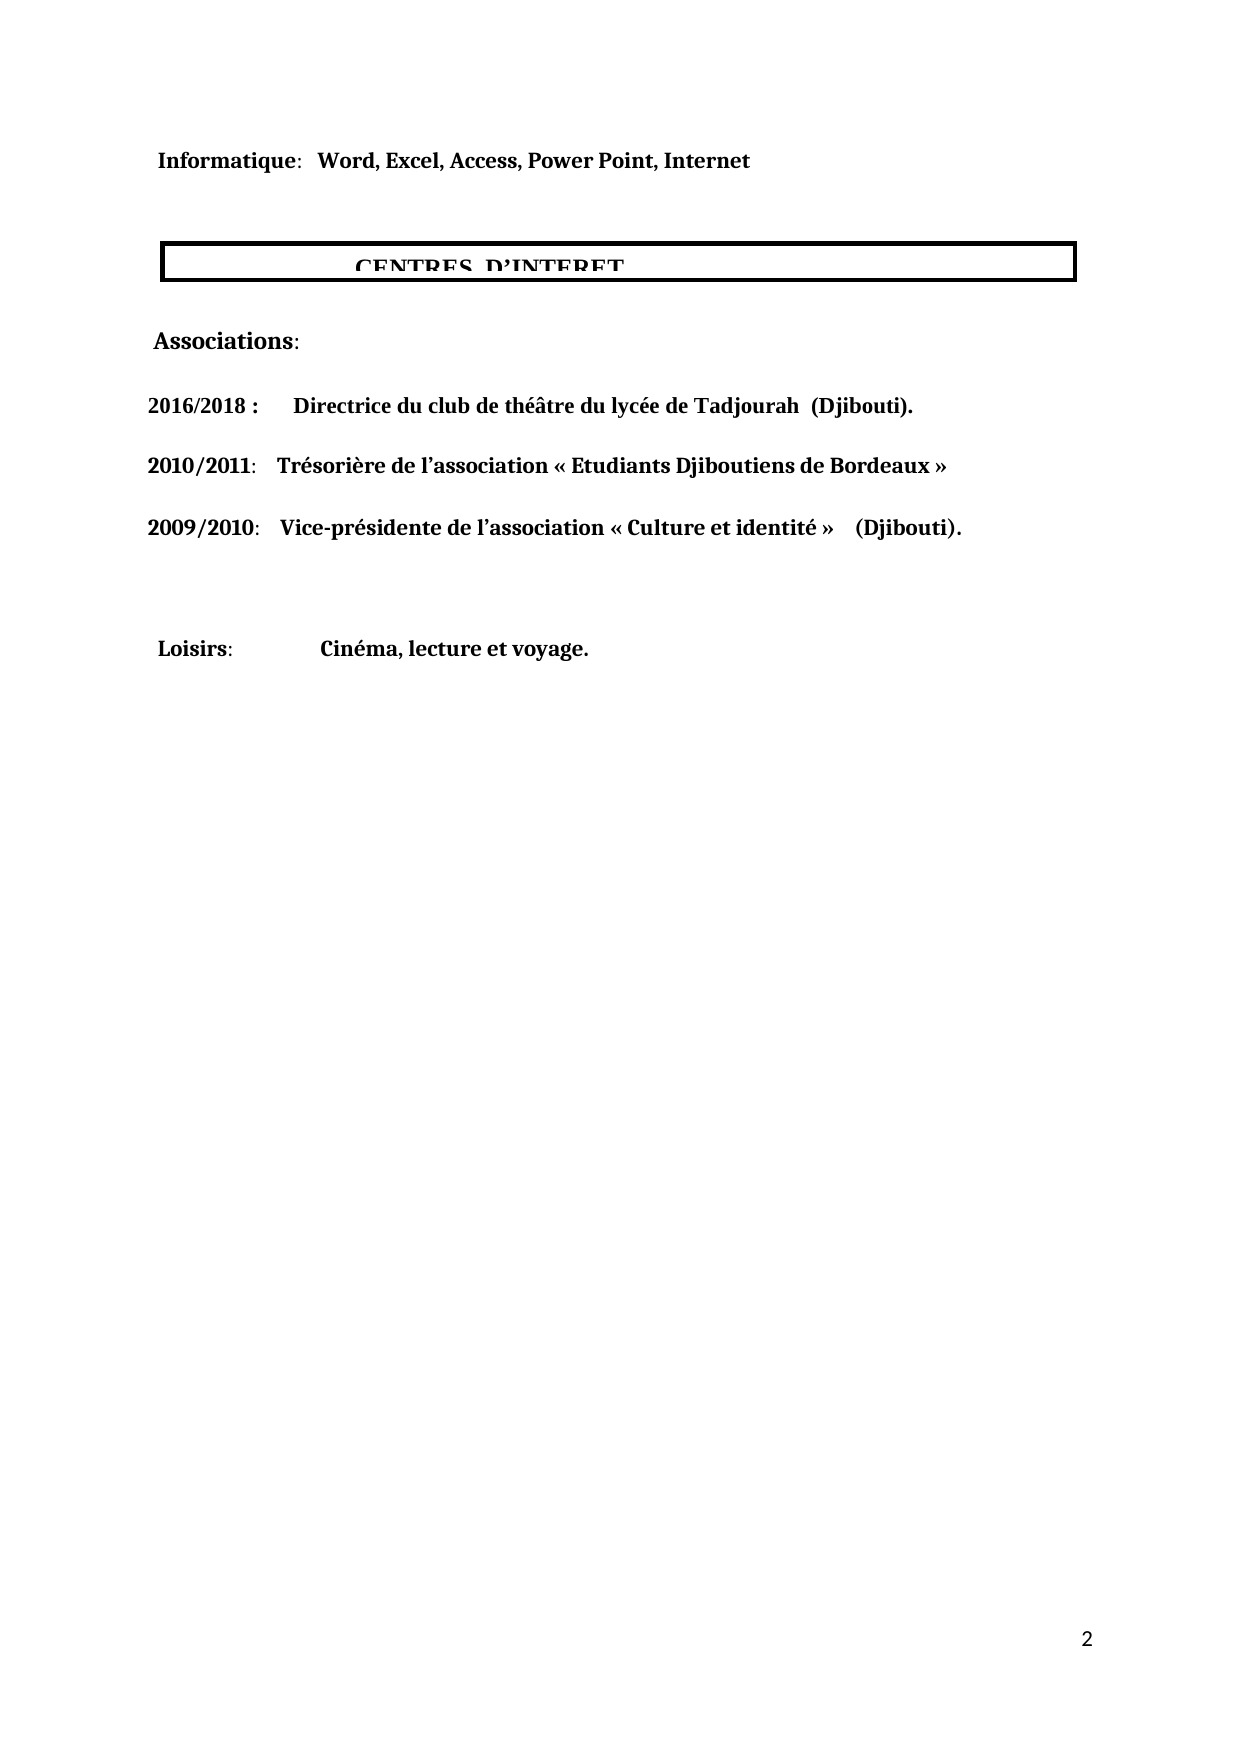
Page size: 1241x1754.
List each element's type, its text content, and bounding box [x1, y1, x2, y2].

text Loisirs: Cinéma, lecture et voyage. [148, 636, 1093, 662]
text Associations: [148, 327, 1093, 356]
text 2009/2010: Vice-présidente de l’association « Culture et identité » (Djibouti). [148, 515, 1093, 541]
text 2010/2011: Trésorière de l’association « Etudiants Djiboutiens de Bordeaux » [148, 453, 1093, 479]
text Informatique: Word, Excel, Access, Power Point, Internet [148, 148, 1093, 174]
text 2016/2018 : Directrice du club de théâtre du lycée de Tadjourah (Djibouti). [148, 392, 1093, 419]
